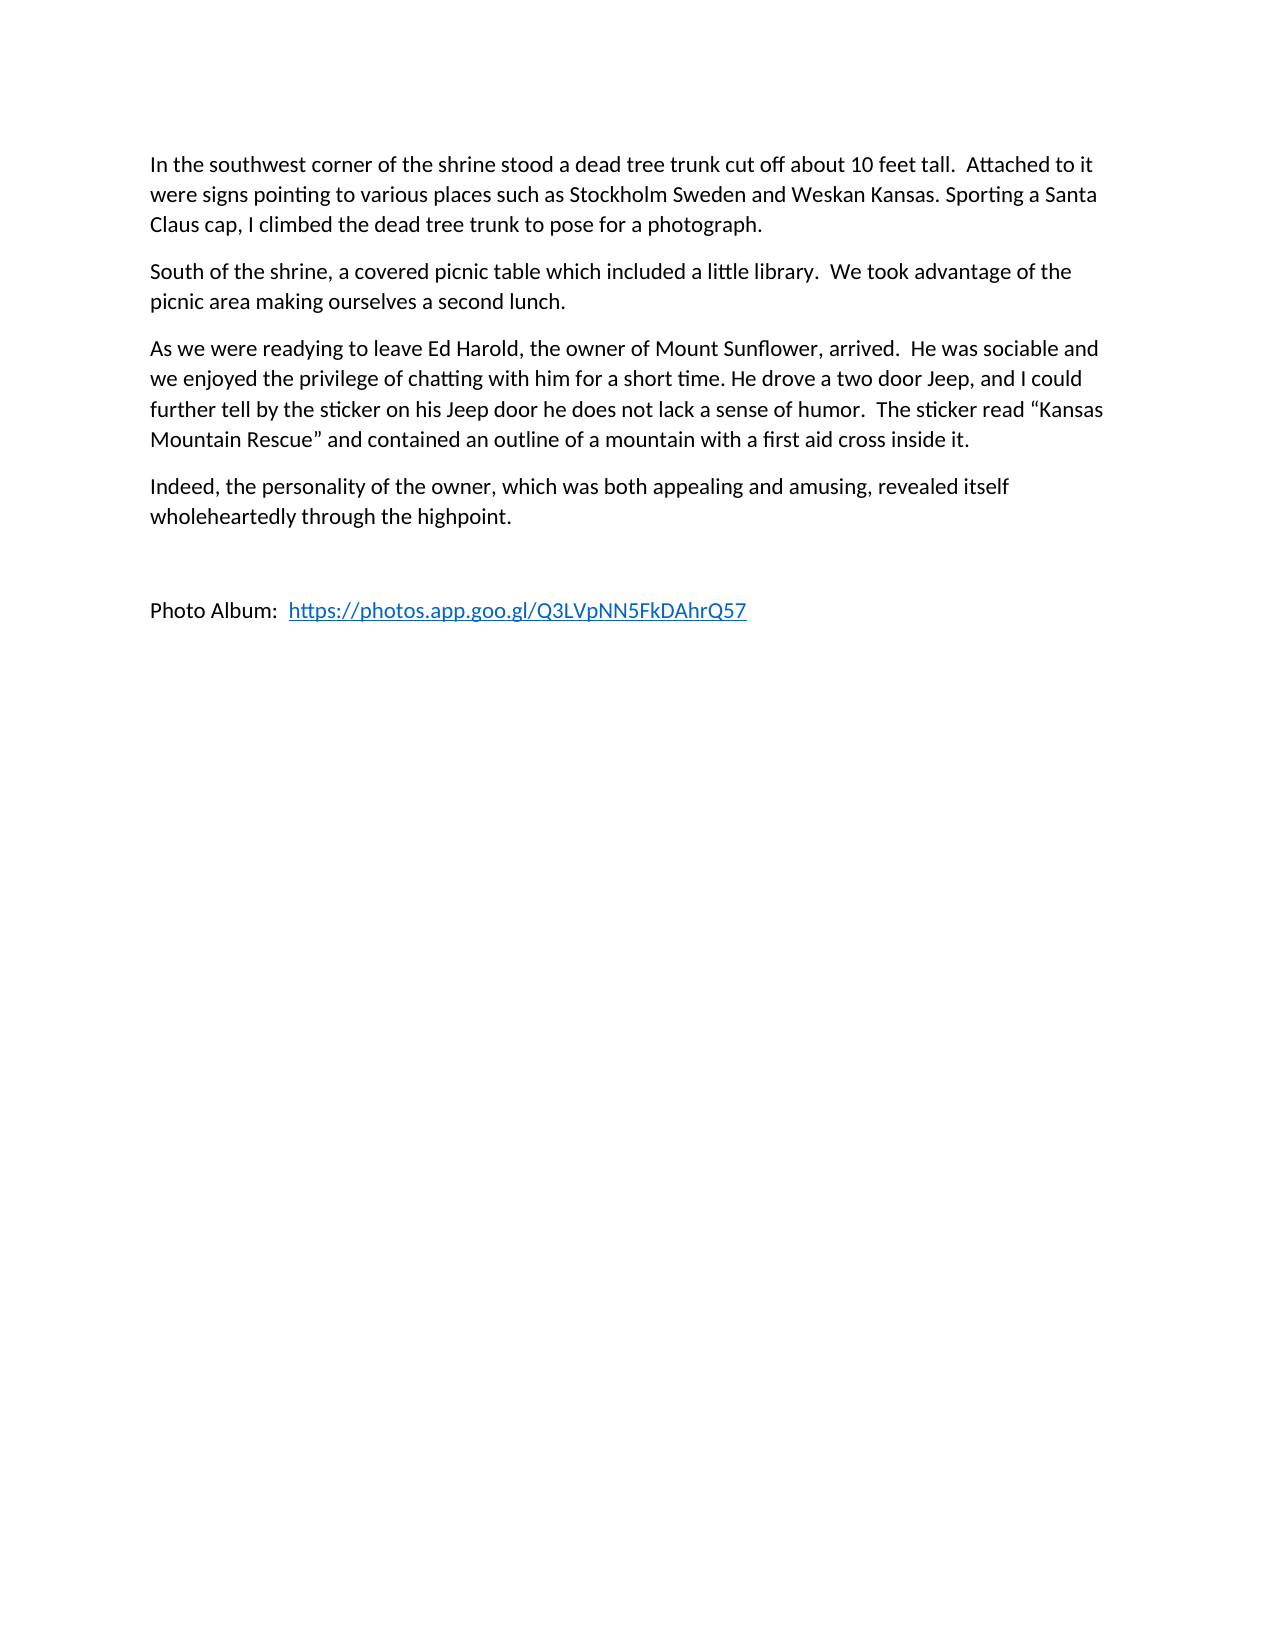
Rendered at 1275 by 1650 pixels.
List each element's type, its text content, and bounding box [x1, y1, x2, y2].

text Indeed, the personality of the owner, which was both appealing and amusing, revealed itself wholeheartedly through the highpoint. [150, 472, 1125, 530]
text As we were readying to leave Ed Harold, the owner of Mount Sunflower, arrived. He was sociable and we enjoyed the privilege of chatting with him for a short time. He drove a two door Jeep, and I could further tell by the sticker on his Jeep door he does not lack a sense of humor. The sticker read “Kansas Mountain Rescue” and contained an outline of a mountain with a first aid cross inside it. [150, 334, 1125, 453]
text In the southwest corner of the shrine stood a dead tree trunk cut off about 10 feet tall. Attached to it were signs pointing to various places such as Stockholm Sweden and Weskan Kansas. Sporting a Santa Claus cap, I climbed the dead tree trunk to pose for a photograph. [150, 150, 1125, 238]
text South of the shrine, a covered picnic table which included a little library. We took advantage of the picnic area making ourselves a second lunch. [150, 257, 1125, 316]
text Photo Album: https://photos.app.goo.gl/Q3LVpNN5FkDAhrQ57 [150, 596, 1125, 624]
